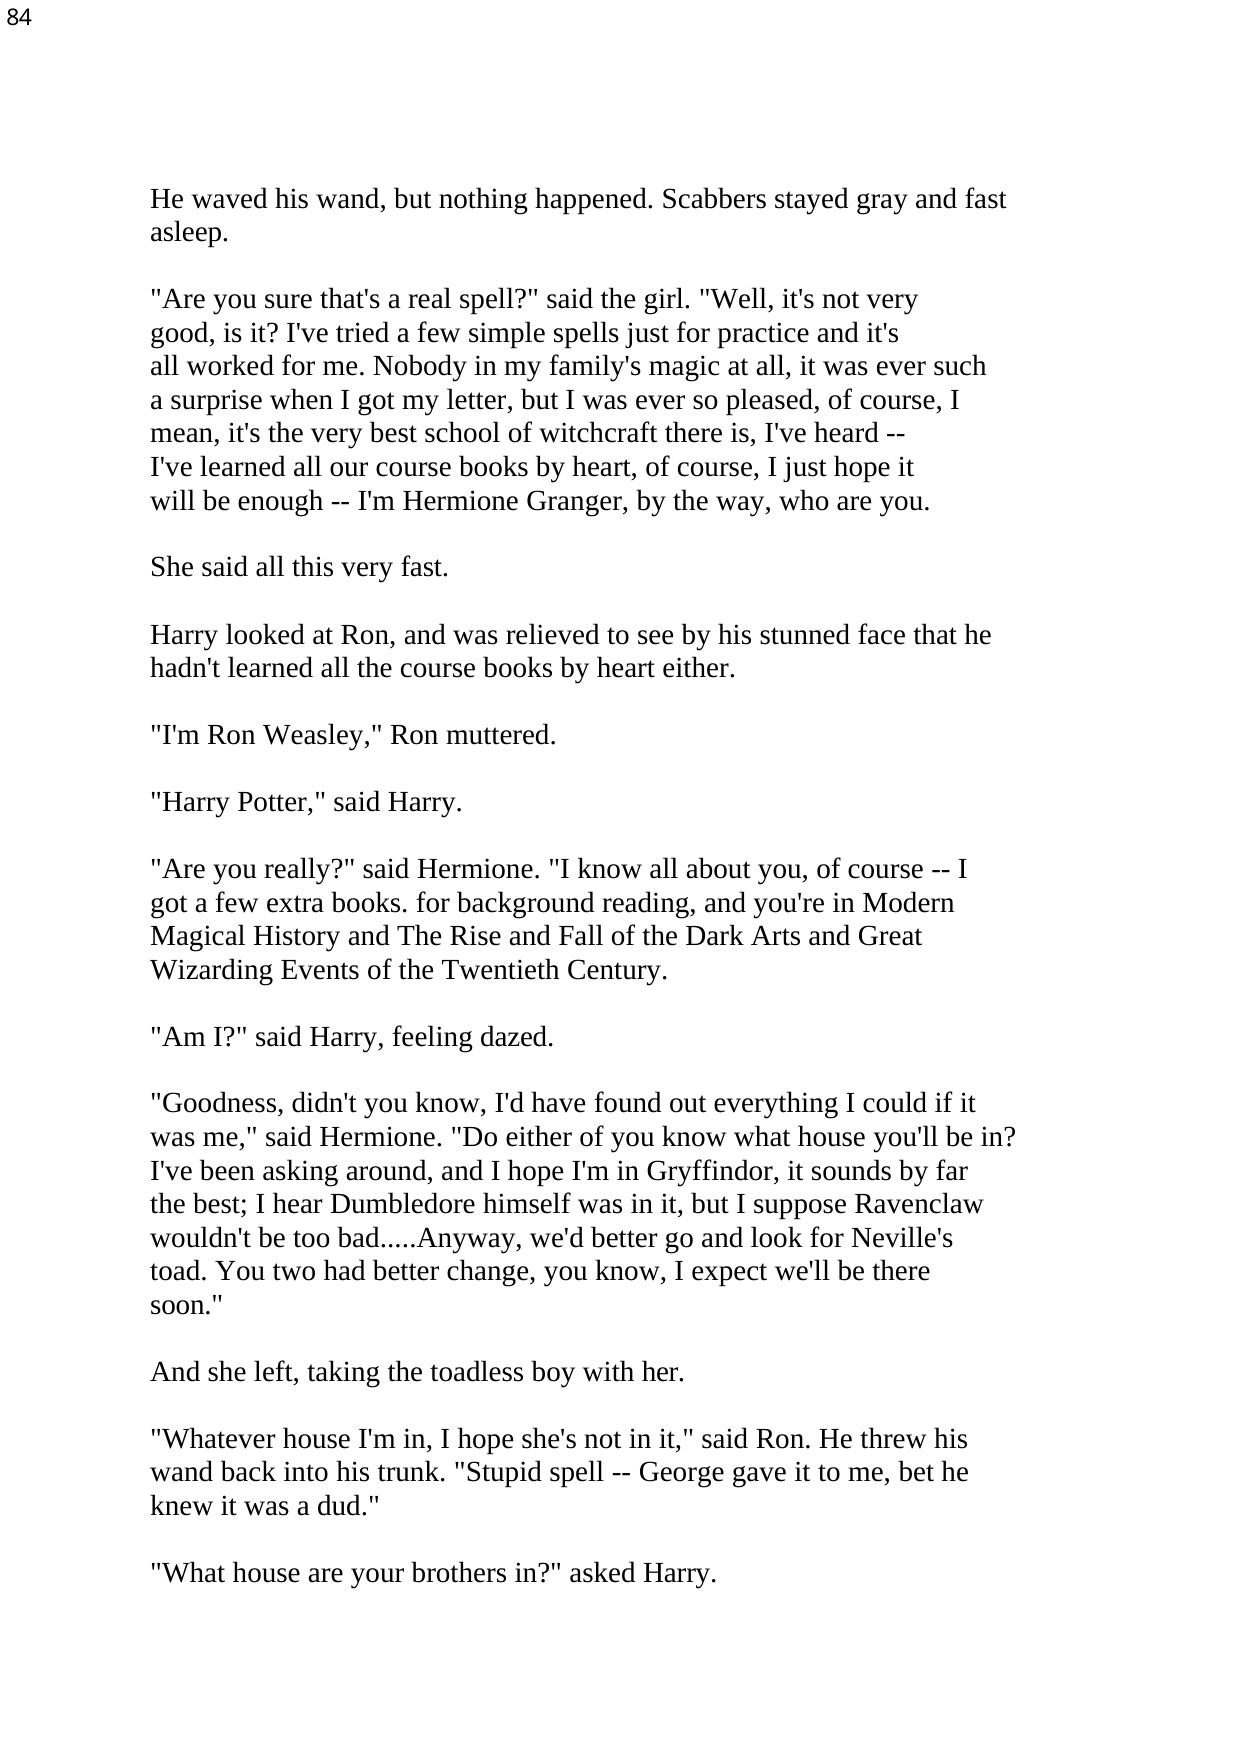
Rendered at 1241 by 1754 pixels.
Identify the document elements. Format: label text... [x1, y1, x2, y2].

text "Goodness, didn't you know, I'd have found out everything I could if it was me," said Hermione. "Do either of you know what house you'll be in? [150, 1086, 1019, 1153]
text "Whatever house I'm in, I hope she's not in it," said Ron. He threw his wand back into his trunk. "Stupid spell -- George gave it to me, bet he knew it was a dud." [150, 1421, 969, 1522]
text I've learned all our course books by heart, of course, I just hope it will be enough -- I'm Hermione Granger, by the way, who are you. [150, 449, 956, 516]
text toad. You two had better change, you know, I expect we'll be there soon." [150, 1253, 985, 1321]
text He waved his wand, but nothing happened. Scabbers stayed gray and fast asleep. [150, 181, 1033, 248]
text "Are you really?" said Hermione. "I know all about you, of course -- I got a few extra books. for background reading, and you're in Modern Magical History and The Rise and Fall of the Dark Arts and Great Wizarding Events of the Twentieth Century. [150, 851, 985, 986]
text "What house are your brothers in?" asked Harry. [150, 1555, 1205, 1589]
text all worked for me. Nobody in my family's magic at all, it was ever such a surprise when I got my letter, but I was ever so pleased, of course, I mean, it's the very best school of witchcraft there is, I've heard -- [150, 348, 987, 449]
text "Are you sure that's a real spell?" said the girl. "Well, it's not very good, is it? I've tried a few simple spells just for practice and it's [150, 281, 956, 348]
text "Am I?" said Harry, feeling dazed. [150, 1019, 1205, 1052]
text She said all this very fast. [150, 549, 1205, 583]
text I've been asking around, and I hope I'm in Gryffindor, it sounds by far the best; I hear Dumbledore himself was in it, but I suppose Ravenclaw wouldn't be too bad Anyway, we'd better go and look for Neville's [150, 1153, 984, 1253]
text "I'm Ron Weasley," Ron muttered. "Harry Potter," said Harry. [150, 717, 593, 818]
text Harry looked at Ron, and was relieved to see by his stunned face that he hadn't learned all the course books by heart either. [150, 617, 1007, 684]
text And she left, taking the toadless boy with her. [150, 1354, 1205, 1387]
